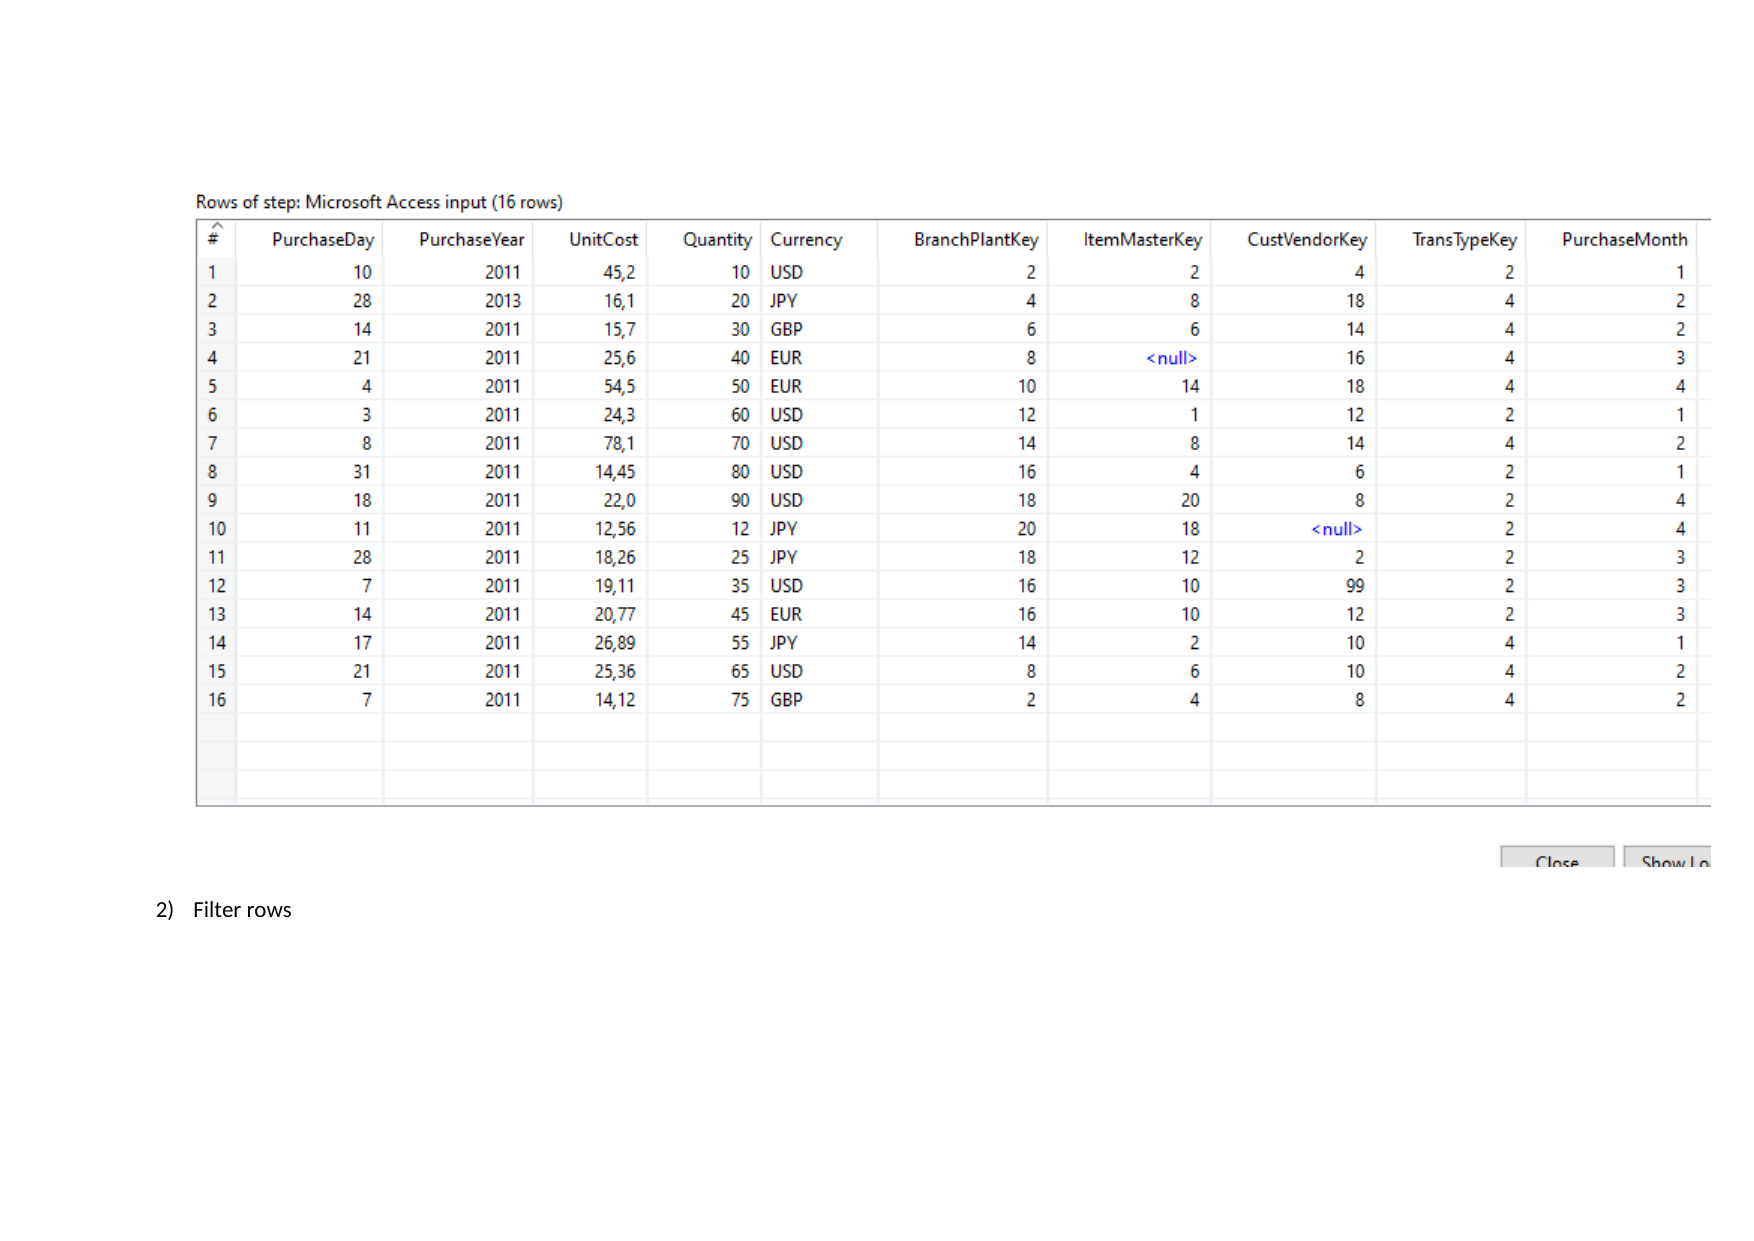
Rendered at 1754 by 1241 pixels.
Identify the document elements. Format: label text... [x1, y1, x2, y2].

list Filter rows [156, 895, 1636, 923]
picture [193, 177, 1711, 867]
